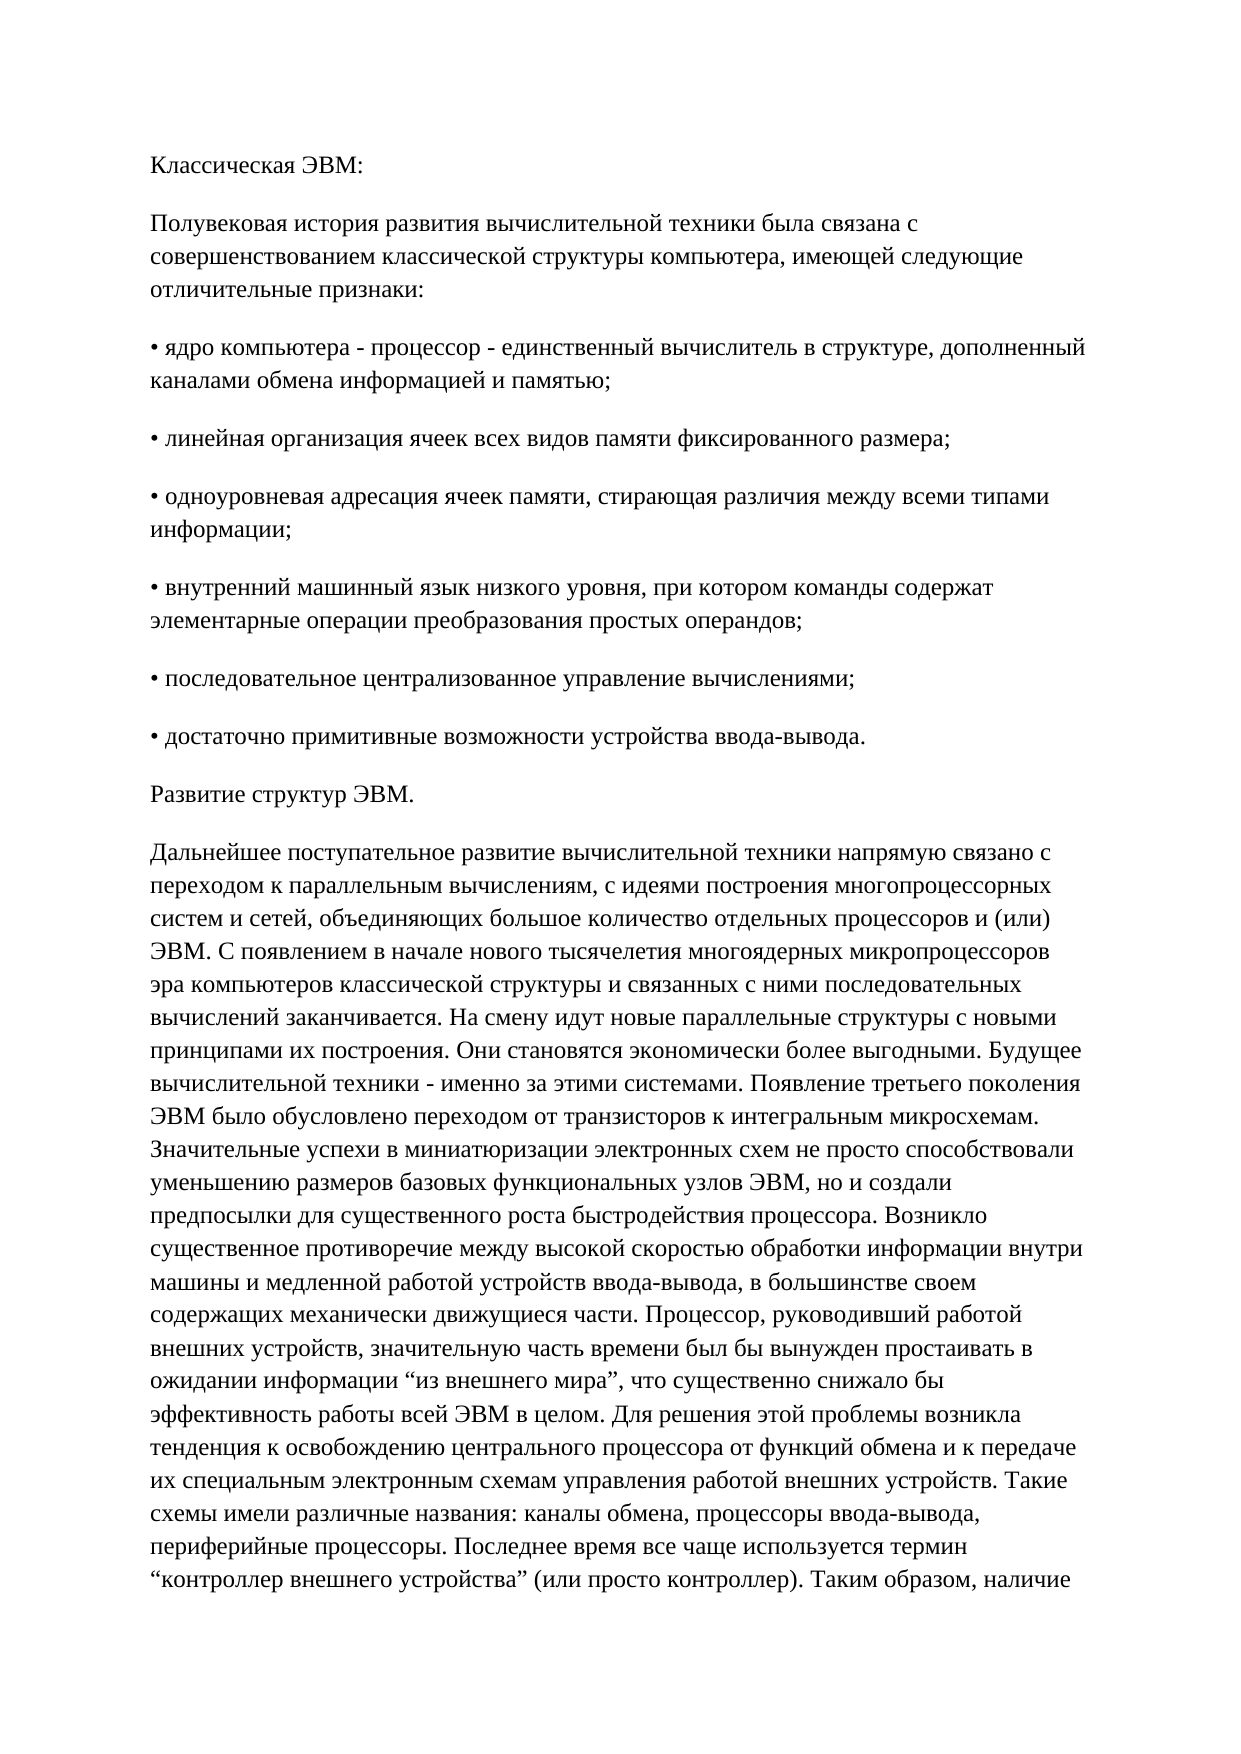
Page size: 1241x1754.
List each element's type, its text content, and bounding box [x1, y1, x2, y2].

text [150, 837, 1090, 1592]
text Развитие структур ЭВМ. [150, 779, 1090, 808]
text • внутренний машинный язык низкого уровня, при котором команды содержат элементарные операции преобразования простых операндов; [150, 572, 1090, 634]
text • ядро компьютера - процессор - единственный вычислитель в структуре, дополненный каналами обмена информацией и памятью; [150, 332, 1090, 394]
text • одноуровневая адресация ячеек памяти, стирающая различия между всеми типами информации; [150, 481, 1090, 543]
text Классическая ЭВМ: [150, 150, 1090, 179]
text • линейная организация ячеек всех видов памяти фиксированного размера; [150, 423, 1090, 452]
text • последовательное централизованное управление вычислениями; [150, 663, 1090, 692]
text • достаточно примитивные возможности устройства ввода-вывода. [150, 721, 1090, 750]
text Полувековая история развития вычислительной техники была связана с совершенствованием классической структуры компьютера, имеющей следующие отличительные признаки: [150, 208, 1090, 303]
